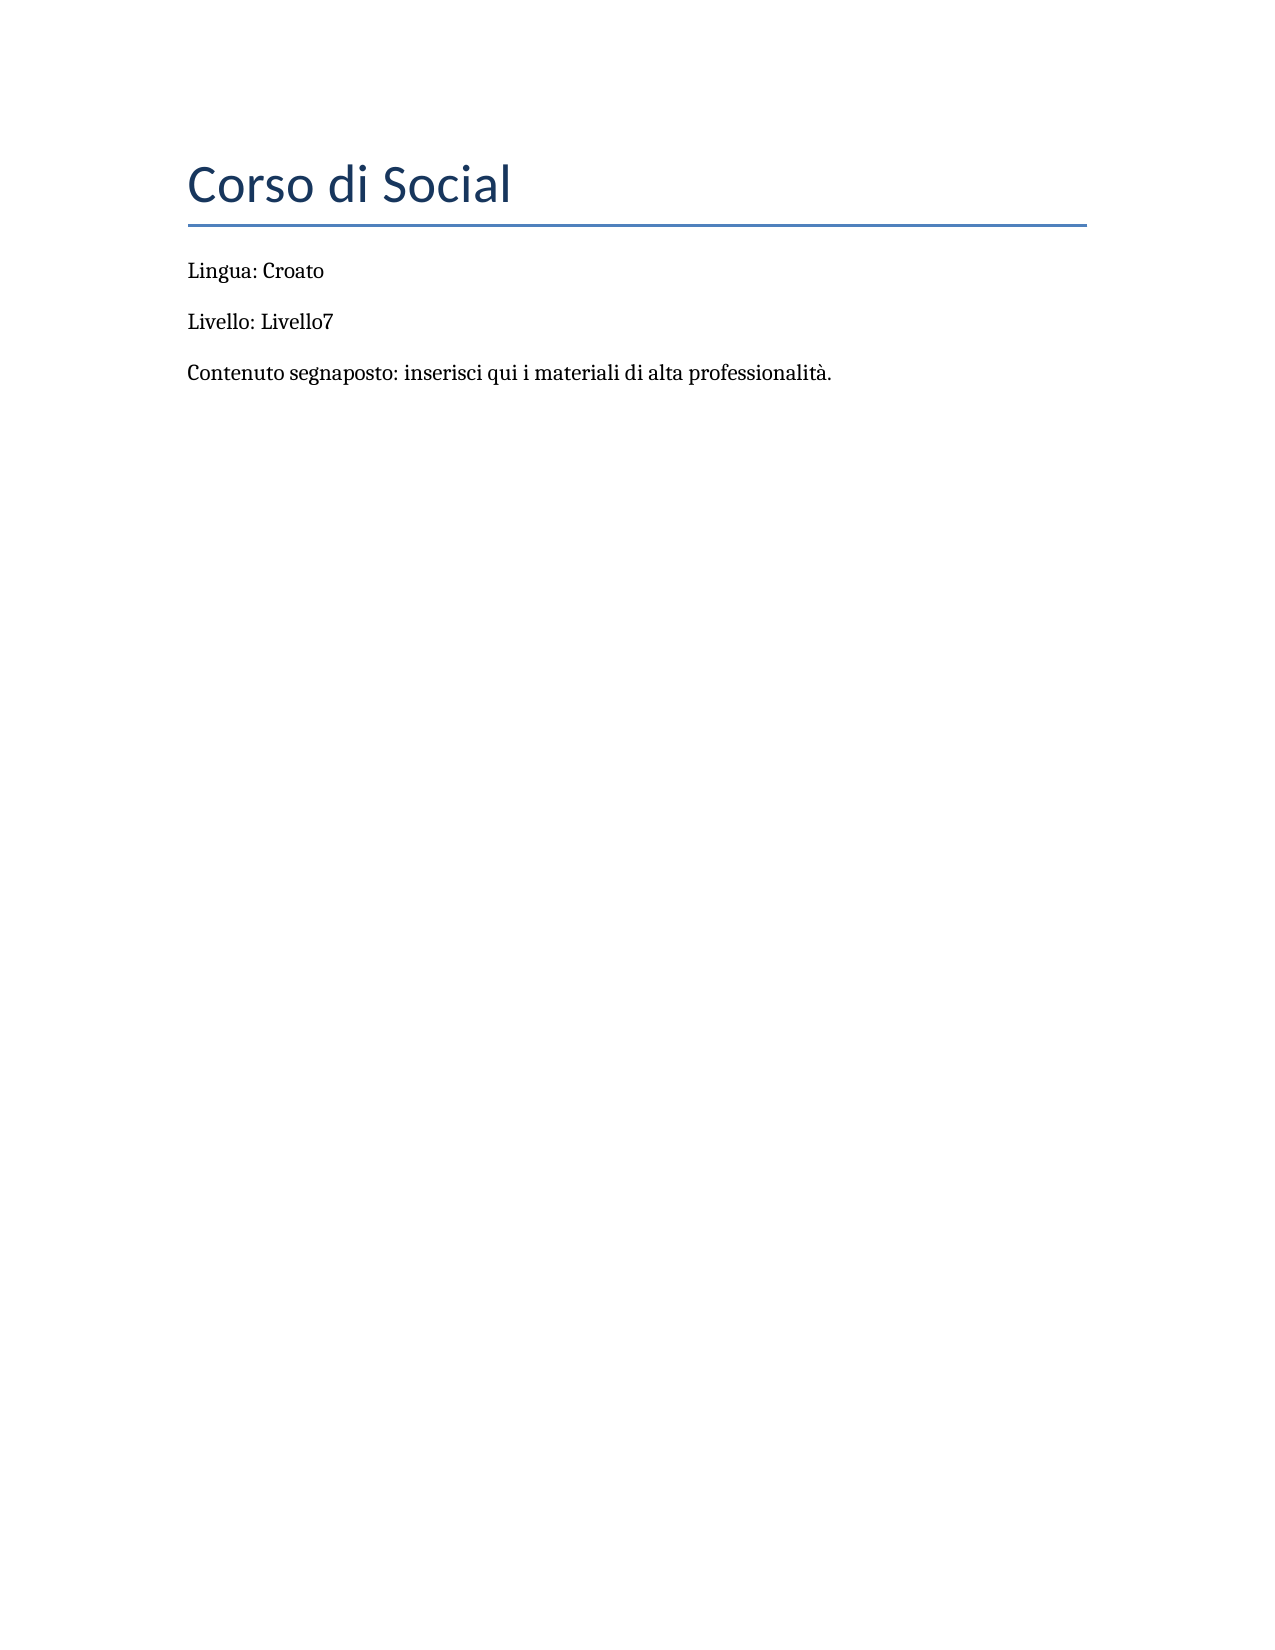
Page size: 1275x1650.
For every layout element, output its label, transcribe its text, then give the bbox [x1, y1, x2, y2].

text Livello: Livello7 [187, 309, 1087, 335]
text Contenuto segnaposto: inserisci qui i materiali di alta professionalità. [187, 360, 1087, 386]
text Lingua: Croato [187, 258, 1087, 284]
title Corso di Social [187, 150, 1087, 227]
